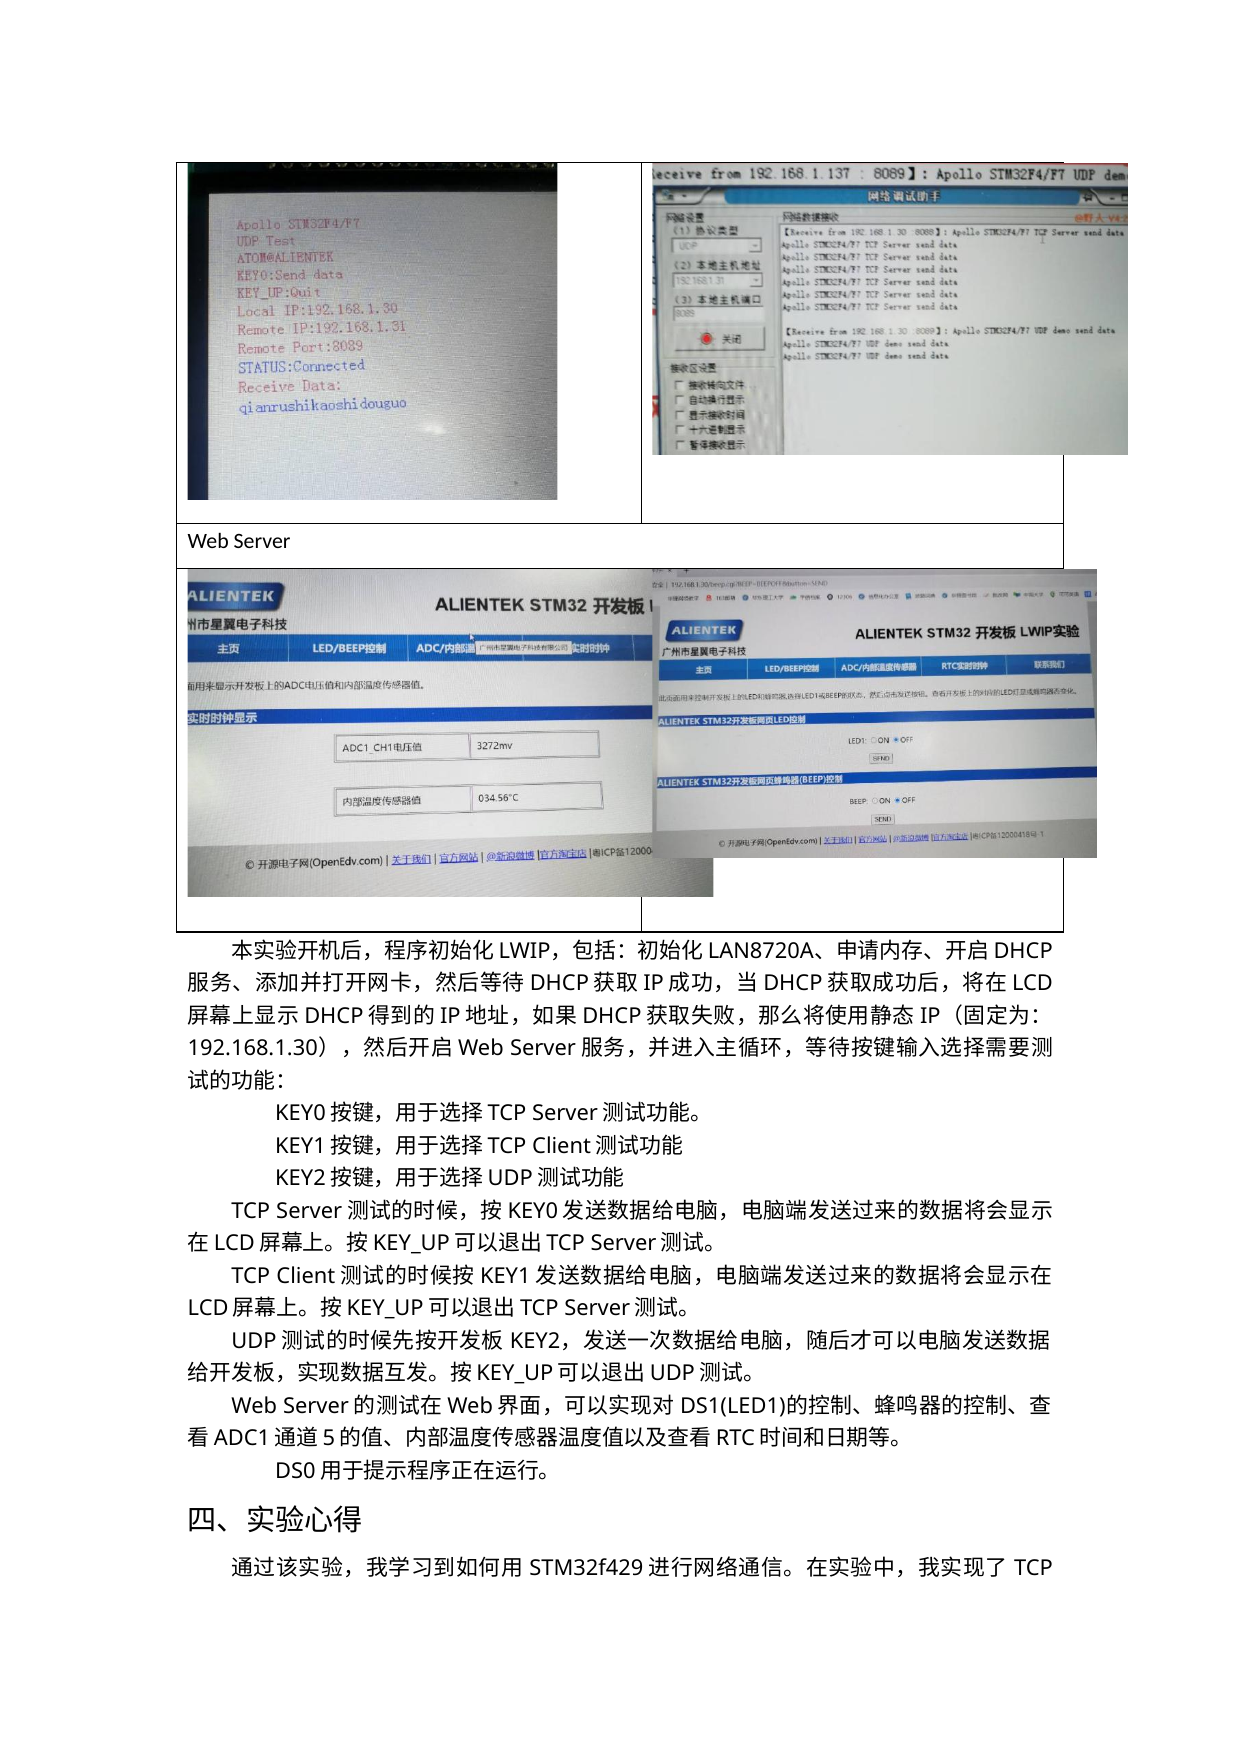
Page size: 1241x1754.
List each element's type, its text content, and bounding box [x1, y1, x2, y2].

table_cell [642, 163, 1063, 523]
text KEY2按键，用于选择UDP测试功能 [187, 1160, 1053, 1192]
table_cell [177, 569, 641, 931]
text Web Server的测试在Web界面，可以实现对DS1(LED1)的控制、蜂鸣器的控制、查看ADC1通道5的值、内部温度传感器温度值以及查看RTC时间和日期等。 [187, 1387, 1053, 1452]
text UDP测试的时候先按开发板KEY2，发送一次数据给电脑，随后才可以电脑发送数据给开发板，实现数据互发。按KEY_UP可以退出UDP测试。 [187, 1322, 1053, 1387]
text KEY0按键，用于选择TCP Server测试功能。 [187, 1095, 1053, 1127]
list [187, 1550, 1053, 1582]
table_cell [177, 163, 641, 523]
table_cell Web Server [177, 524, 1063, 568]
text KEY1按键，用于选择TCP Client测试功能 [187, 1127, 1053, 1160]
text 四、实验心得 [187, 1485, 1053, 1550]
picture [187, 569, 1097, 897]
picture [187, 163, 558, 500]
picture [652, 163, 1128, 455]
text TCP Server测试的时候，按KEY0发送数据给电脑，电脑端发送过来的数据将会显示在LCD屏幕上。按KEY_UP可以退出TCP Server测试。 [187, 1192, 1053, 1257]
text TCP Client测试的时候按KEY1发送数据给电脑，电脑端发送过来的数据将会显示在LCD屏幕上。按KEY_UP可以退出TCP Server测试。 [187, 1257, 1053, 1322]
text 本实验开机后，程序初始化LWIP，包括：初始化LAN8720A、申请内存、开启DHCP服务、添加并打开网卡，然后等待DHCP获取IP成功，当DHCP获取成功后，将在LCD屏幕上显示DHCP得到的IP地址，如果DHCP获取失败，那么将使用静态IP（固定为：192.168.1.30），然后开启Web Server服务，并进入主循环，等待按键输入选择需要测试的功能： [187, 933, 1053, 1095]
table_cell [642, 858, 1063, 931]
text DS0用于提示程序正在运行。 [187, 1452, 1053, 1485]
